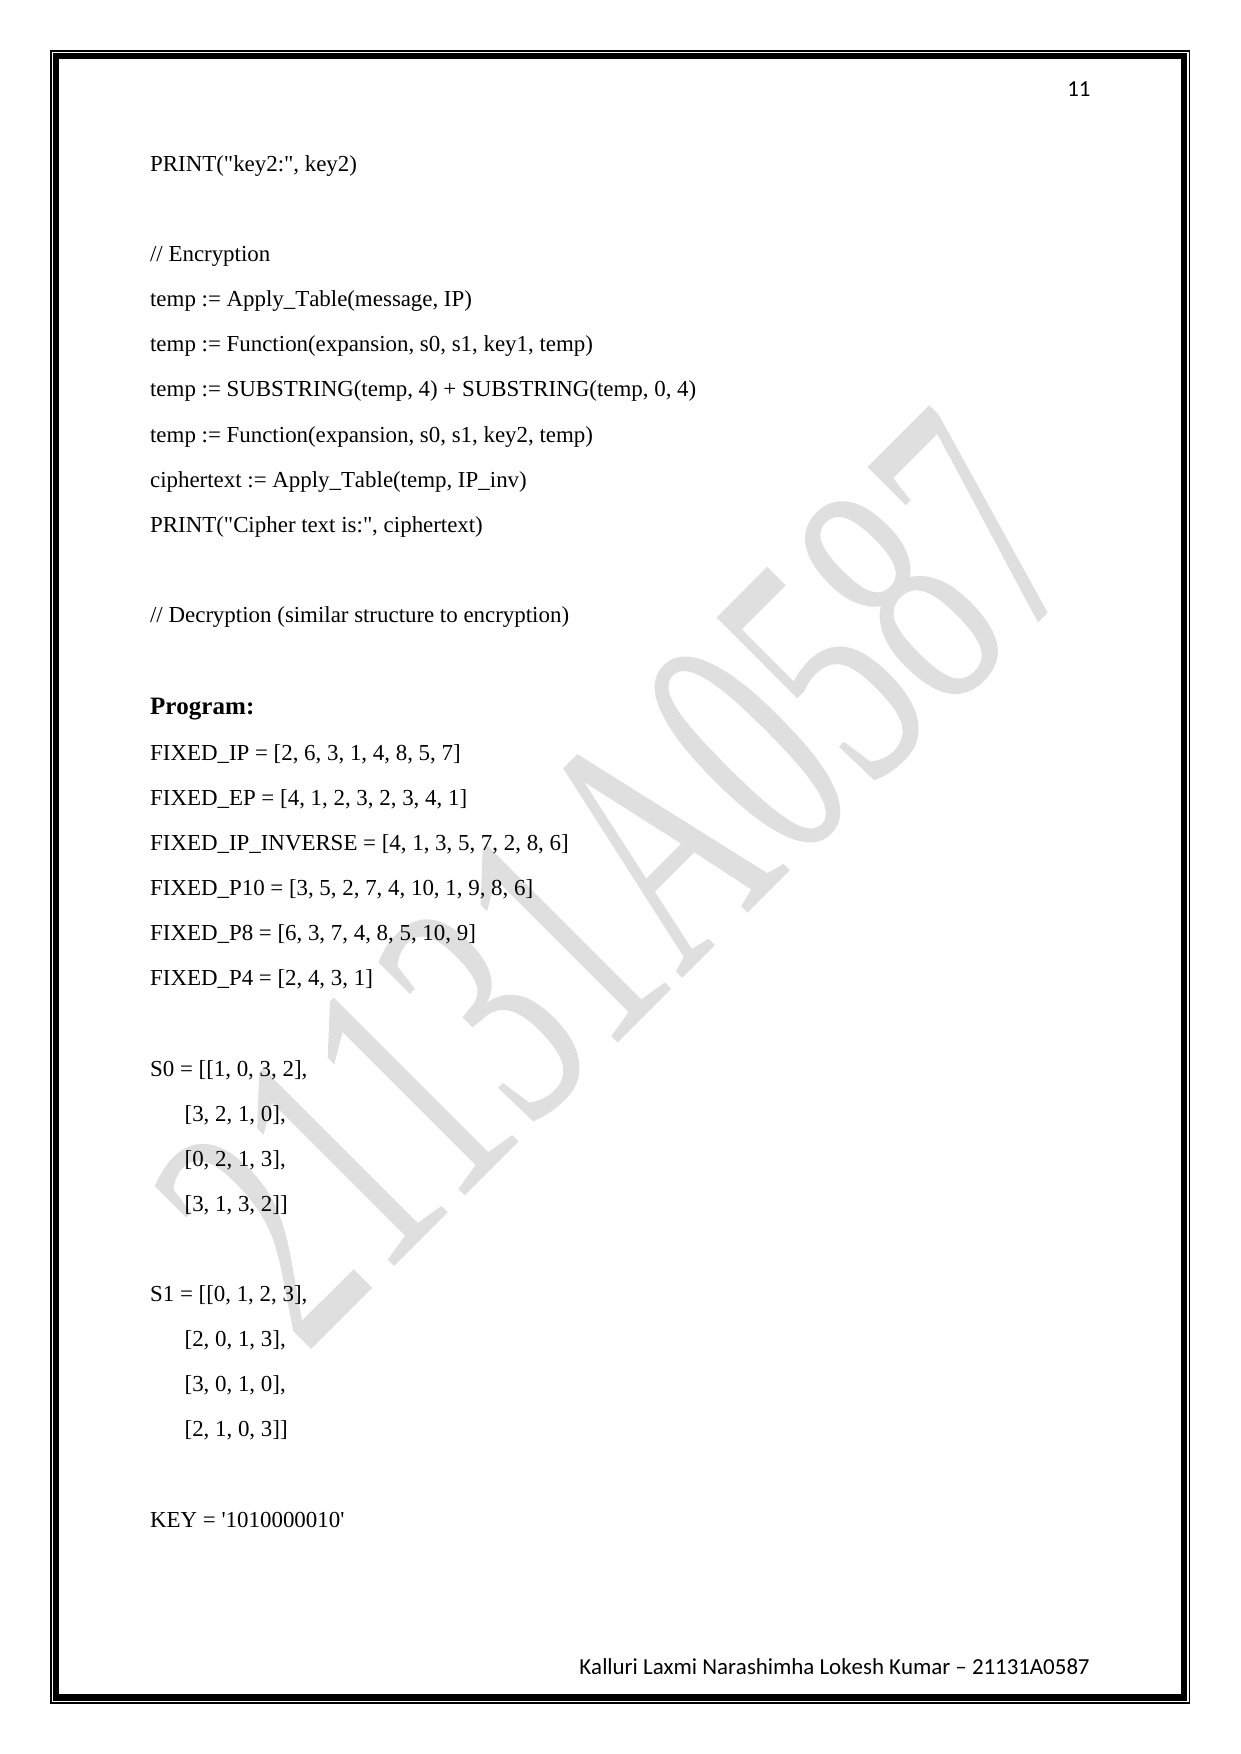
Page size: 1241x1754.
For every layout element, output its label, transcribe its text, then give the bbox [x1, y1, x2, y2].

text FIXED_EP = [4, 1, 2, 3, 2, 3, 4, 1] [150, 784, 1090, 810]
text Program: [150, 691, 1090, 720]
text FIXED_P8 = [6, 3, 7, 4, 8, 5, 10, 9] [150, 919, 1090, 946]
text FIXED_P4 = [2, 4, 3, 1] [150, 964, 1090, 991]
text [3, 2, 1, 0], [150, 1100, 1090, 1126]
text temp := SUBSTRING(temp, 4) + SUBSTRING(temp, 0, 4) [150, 376, 1090, 402]
text ciphertext := Apply_Table(temp, IP_inv) [150, 466, 1090, 492]
text [3, 1, 3, 2]] [150, 1190, 1090, 1216]
text PRINT("Cipher text is:", ciphertext) [150, 511, 1090, 537]
text FIXED_IP = [2, 6, 3, 1, 4, 8, 5, 7] [150, 739, 1090, 765]
text temp := Function(expansion, s0, s1, key2, temp) [150, 421, 1090, 447]
text temp := Function(expansion, s0, s1, key1, temp) [150, 330, 1090, 357]
text [2, 0, 1, 3], [150, 1325, 1090, 1352]
text [2, 1, 0, 3]] [150, 1416, 1090, 1442]
text [0, 2, 1, 3], [150, 1145, 1090, 1171]
text FIXED_IP_INVERSE = [4, 1, 3, 5, 7, 2, 8, 6] [150, 829, 1090, 856]
text S1 = [[0, 1, 2, 3], [150, 1280, 1090, 1307]
text KEY = '1010000010' [150, 1506, 1090, 1532]
text [3, 0, 1, 0], [150, 1370, 1090, 1397]
text FIXED_P10 = [3, 5, 2, 7, 4, 10, 1, 9, 8, 6] [150, 874, 1090, 901]
text // Decryption (similar structure to encryption) [150, 601, 1090, 627]
text S0 = [[1, 0, 3, 2], [150, 1055, 1090, 1081]
text PRINT("key2:", key2) [150, 150, 1090, 176]
text temp := Apply_Table(message, IP) [150, 285, 1090, 312]
text // Encryption [150, 240, 1090, 267]
